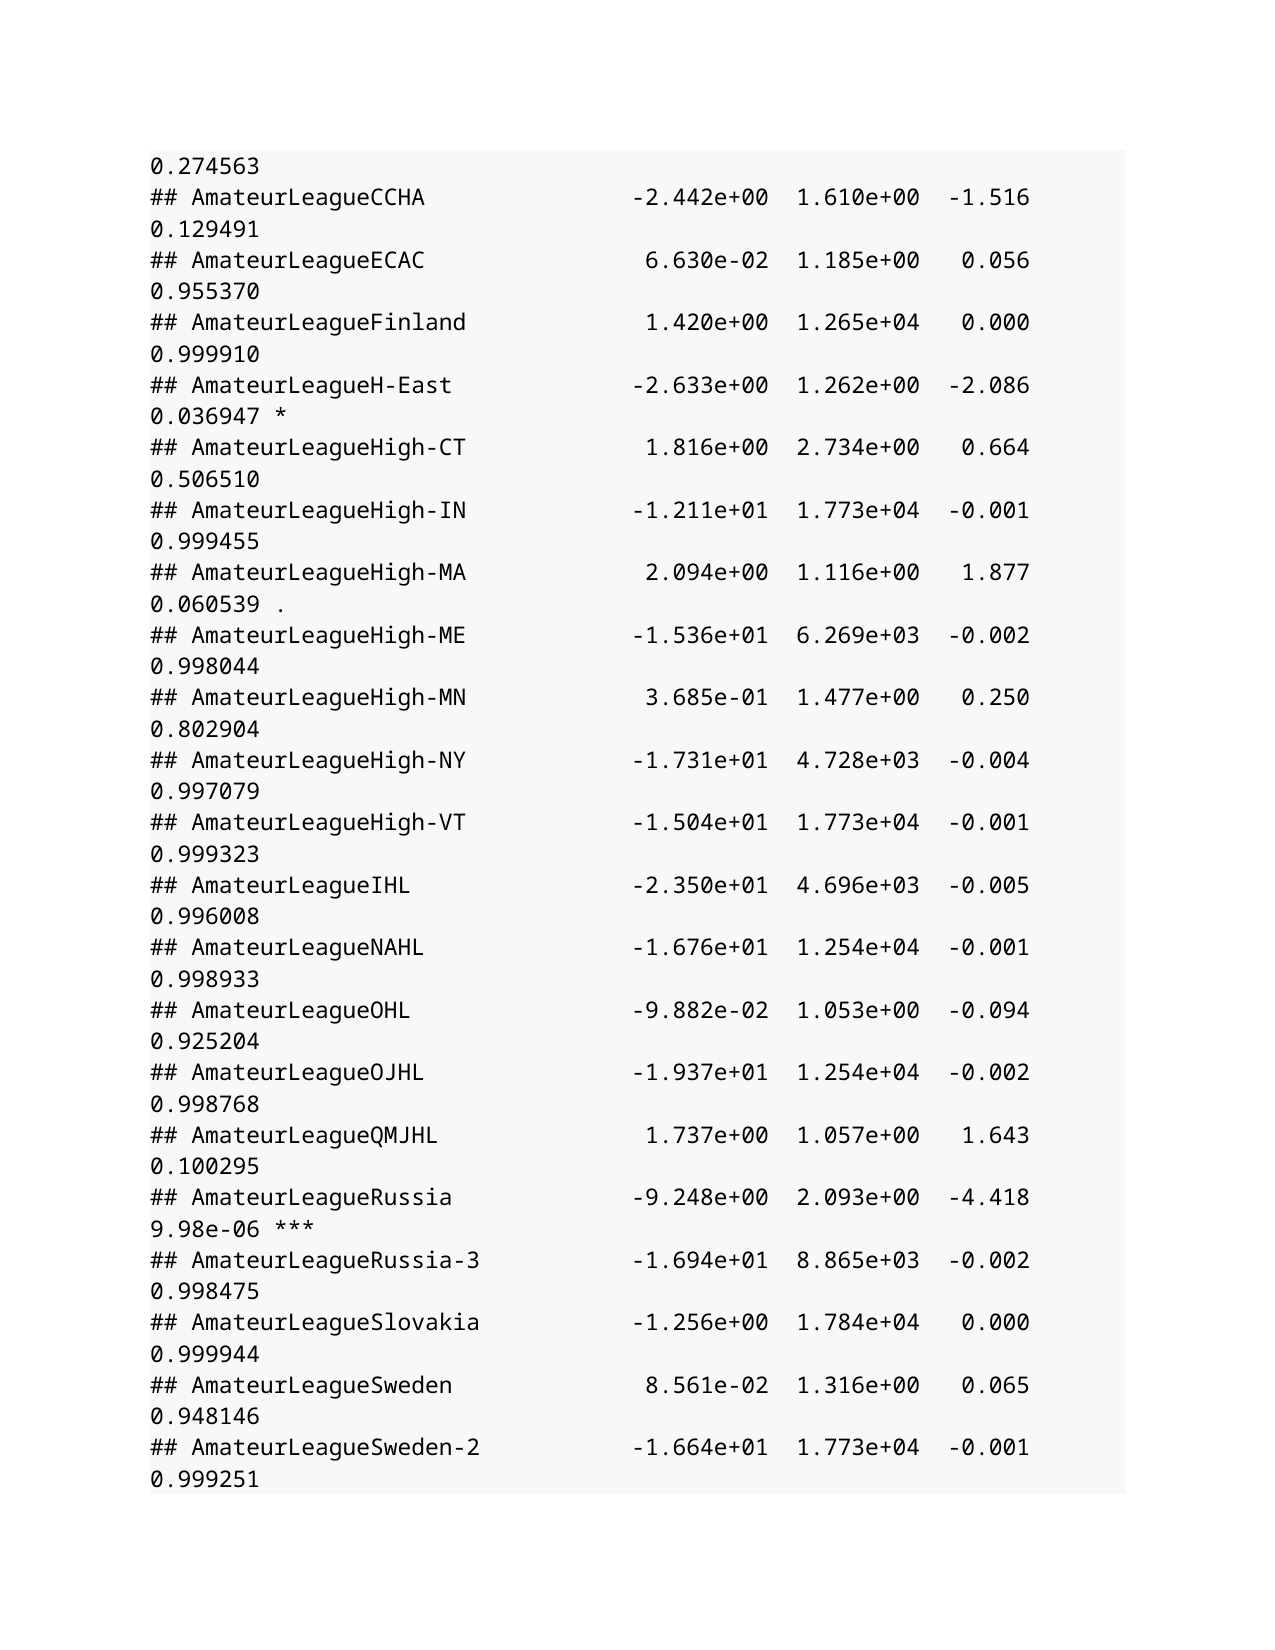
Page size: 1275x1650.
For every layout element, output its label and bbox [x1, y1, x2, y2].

text [150, 150, 1125, 1494]
